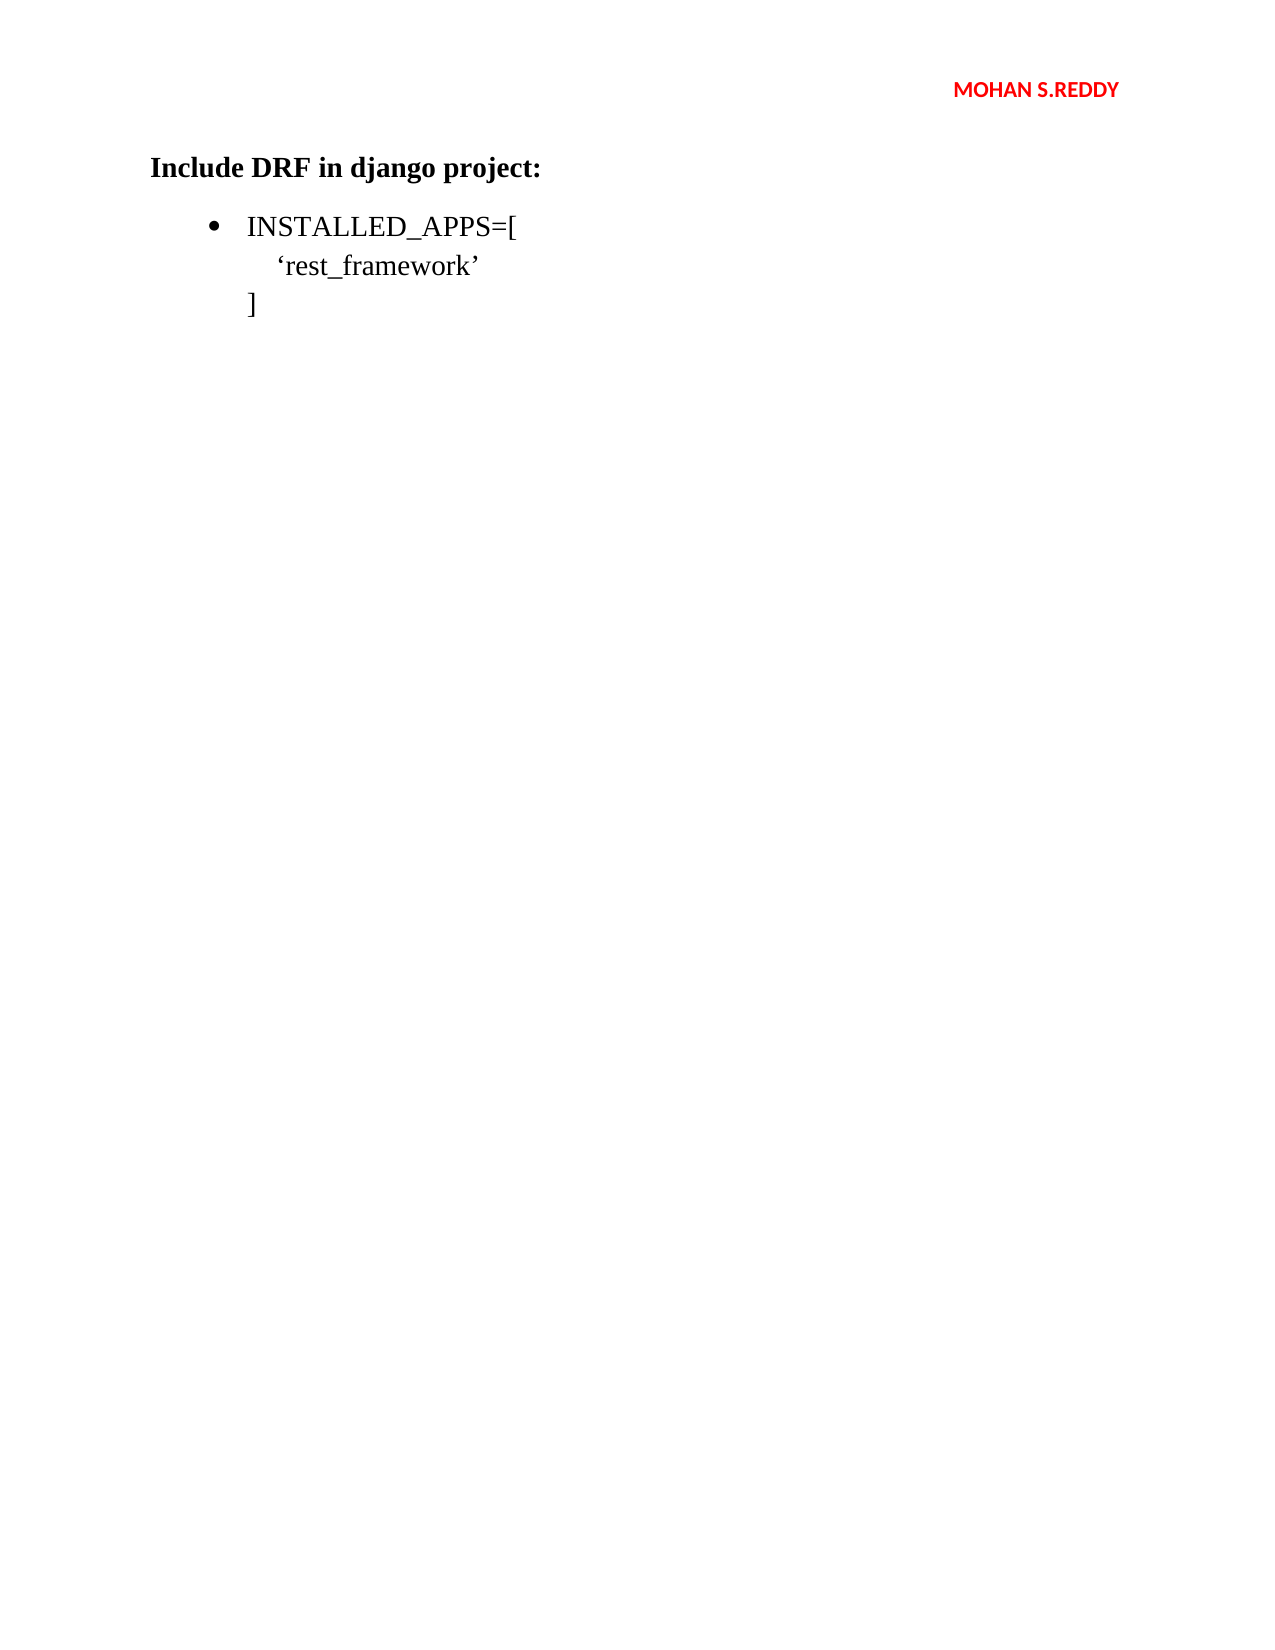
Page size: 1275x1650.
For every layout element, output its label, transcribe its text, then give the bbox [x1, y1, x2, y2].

list ‘rest_framework’ [247, 248, 1125, 282]
text Include DRF in django project: [150, 150, 1125, 183]
list ] [247, 287, 1125, 320]
list INSTALLED_APPS=[ [209, 209, 1125, 243]
